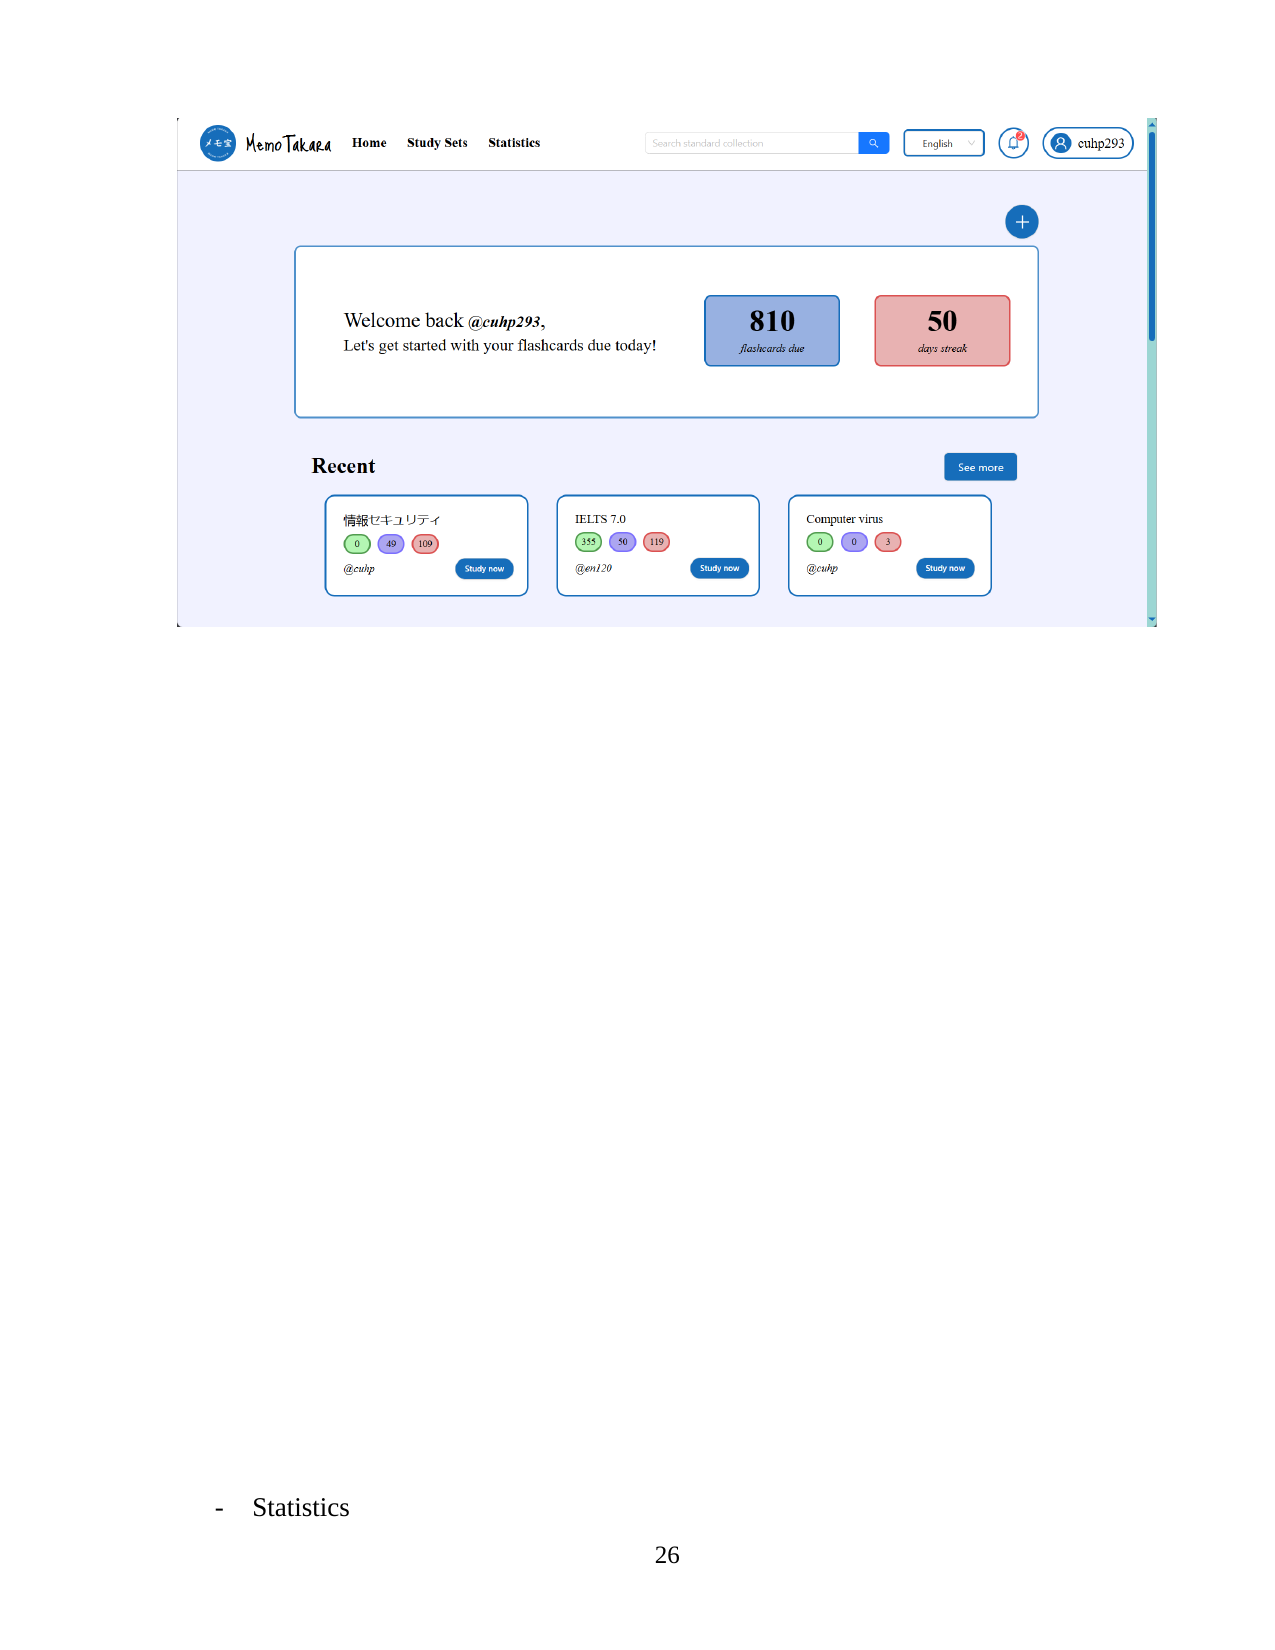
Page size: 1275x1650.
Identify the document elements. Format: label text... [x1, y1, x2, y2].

list Statistics [214, 1491, 1157, 1522]
picture [177, 118, 1157, 627]
